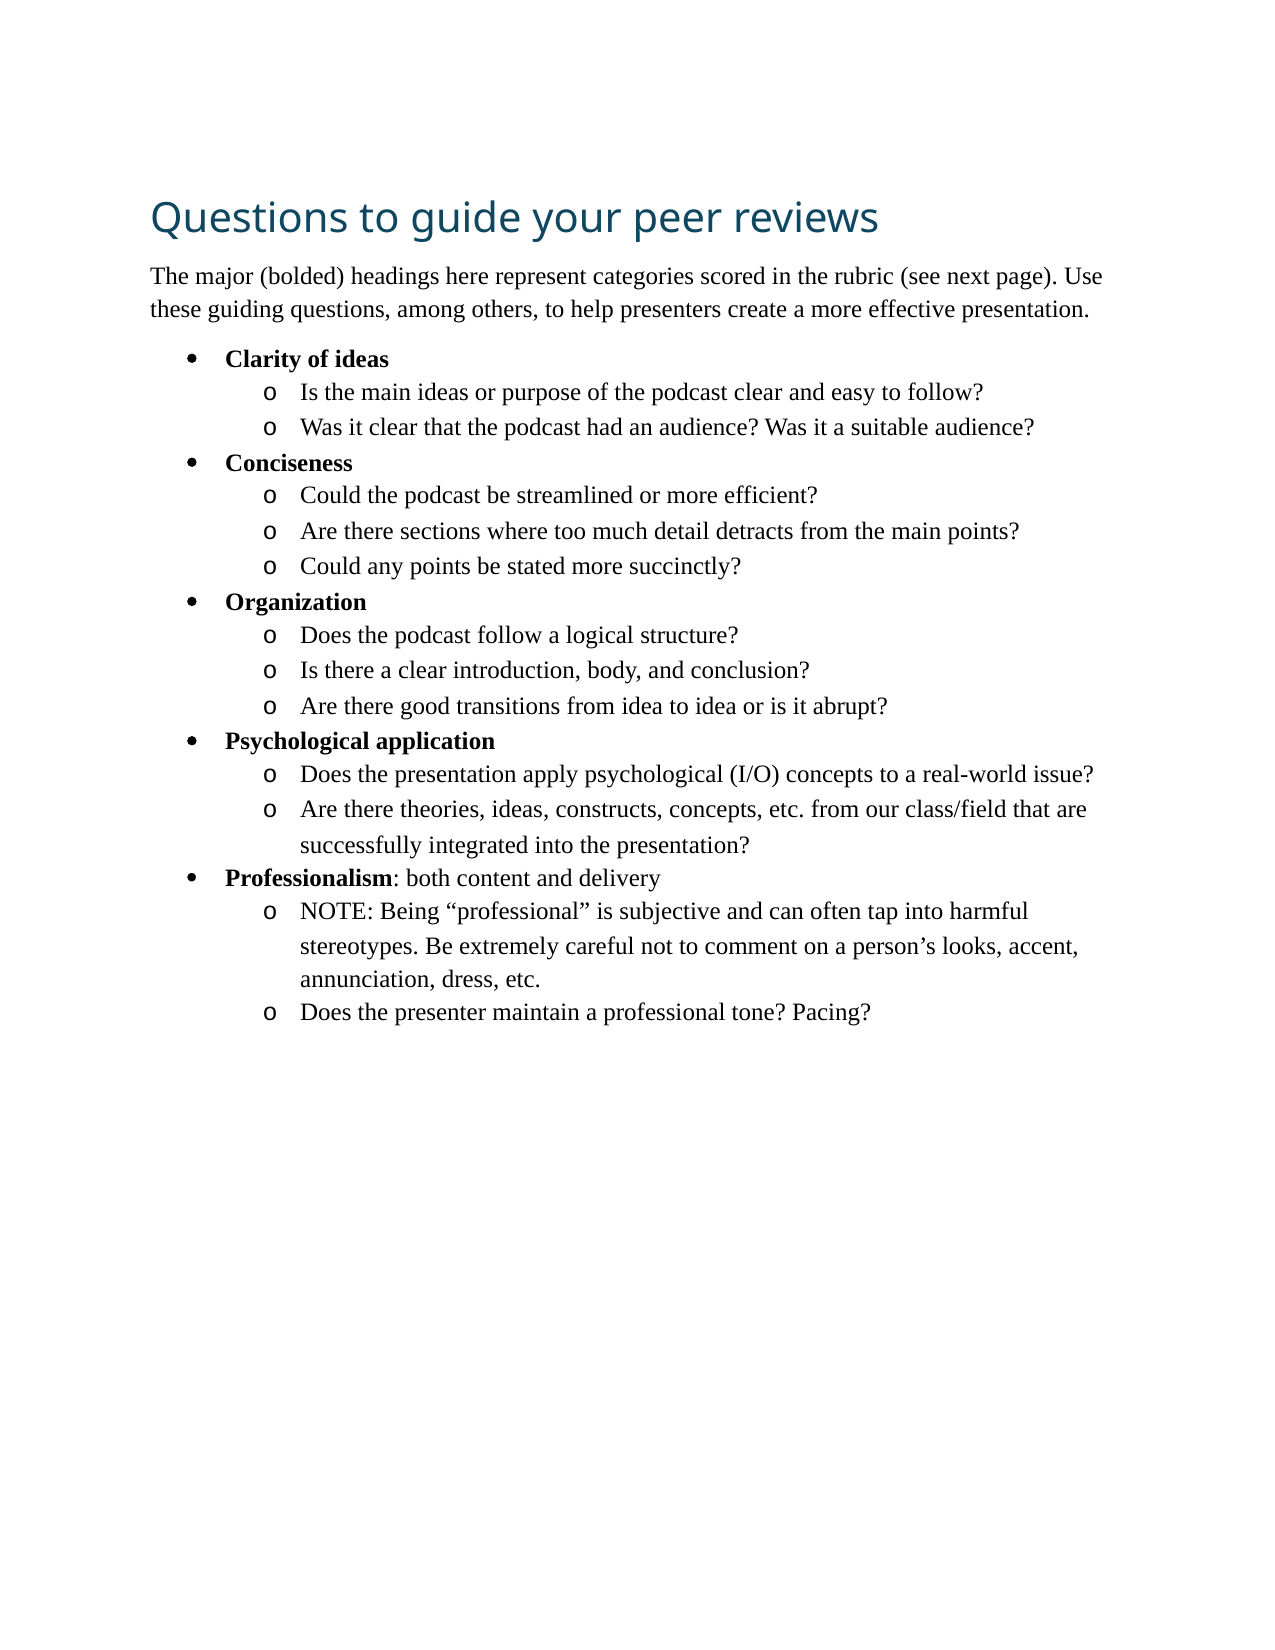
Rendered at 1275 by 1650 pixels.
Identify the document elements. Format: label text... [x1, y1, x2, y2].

list Are there good transitions from idea to idea or is it abrupt? [262, 691, 1125, 722]
subtitle Questions to guide your peer reviews [150, 187, 1125, 244]
list NOTE: Being “professional” is subjective and can often tap into harmful stereotypes. Be extremely careful not to comment on a person’s looks, accent, annunciation, dress, etc. [262, 896, 1125, 993]
list Organization [187, 587, 1125, 616]
list Could the podcast be streamlined or more efficient? [262, 481, 1125, 511]
list Could any points be stated more succinctly? [262, 551, 1125, 582]
list Does the podcast follow a logical structure? [262, 620, 1125, 651]
list Professionalism: both content and delivery [187, 863, 1125, 891]
list Are there sections where too much detail detracts from the main points? [262, 516, 1125, 547]
list Does the presentation apply psychological (I/O) concepts to a real-world issue? [262, 759, 1125, 790]
list Clarity of ideas [187, 344, 1125, 372]
list Was it clear that the podcast had an audience? Was it a suitable audience? [262, 412, 1125, 443]
text The major (bolded) headings here represent categories scored in the rubric (see next page). Use these guiding questions, among others, to help presenters create a more effective presentation. [150, 261, 1125, 323]
list Is there a clear introduction, body, and conclusion? [262, 655, 1125, 686]
list Are there theories, ideas, constructs, concepts, etc. from our class/field that are successfully integrated into the presentation? [262, 794, 1125, 858]
list Conciseness [187, 448, 1125, 476]
list Psychological application [187, 726, 1125, 755]
list Does the presenter maintain a professional tone? Pacing? [262, 997, 1125, 1028]
list Is the main ideas or purpose of the podcast clear and easy to follow? [262, 377, 1125, 408]
